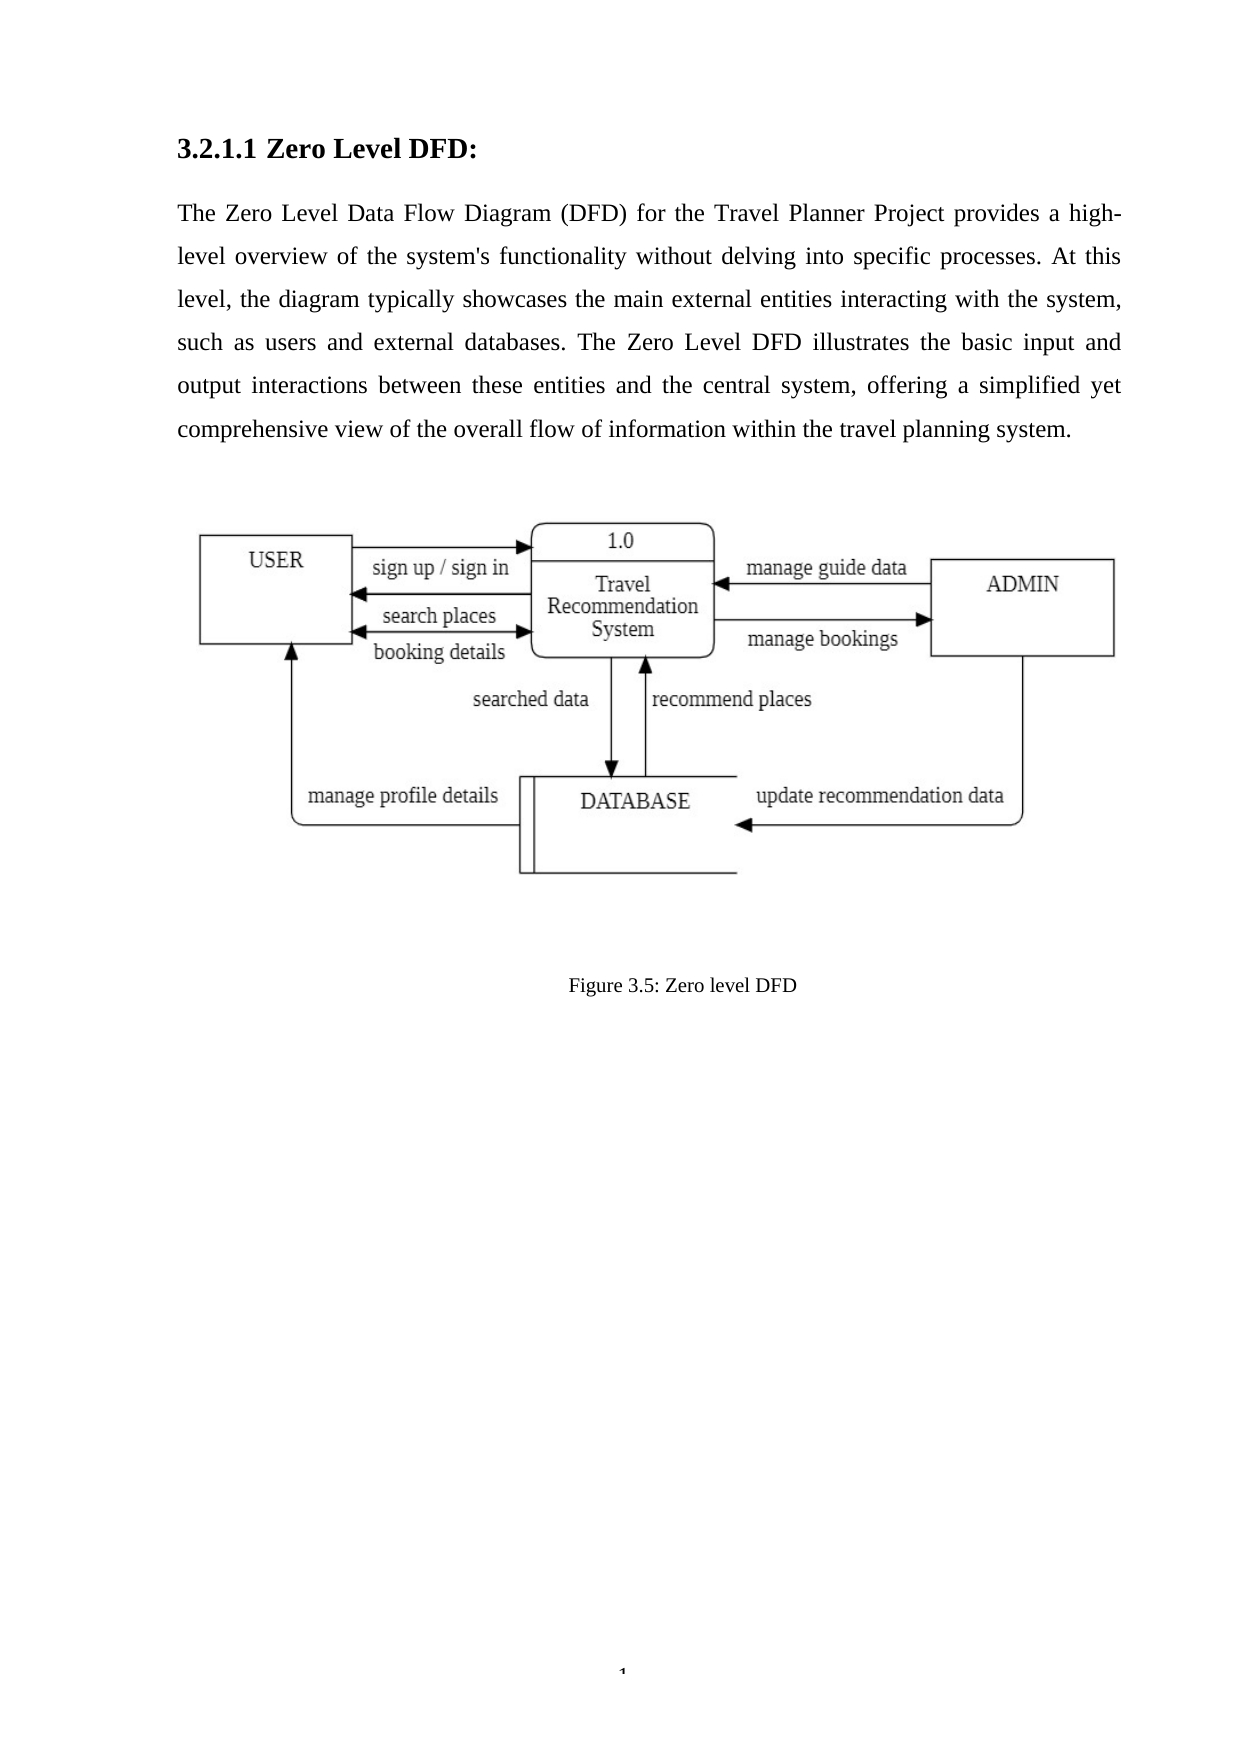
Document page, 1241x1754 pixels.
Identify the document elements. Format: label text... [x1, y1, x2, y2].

picture [196, 518, 1118, 875]
subtitle Zero Level DFD: [177, 131, 1140, 164]
text The Zero Level Data Flow Diagram (DFD) for the Travel Planner Project provides a high-level overview of the system's functionality without delving into specific processes. At this level, the diagram typically showcases the main external entities interacting with the system, such as users and external databases. The Zero Level DFD illustrates the basic input and output interactions between these entities and the central system, offering a simplified yet comprehensive view of the overall flow of information within the travel planning system. [177, 198, 1122, 442]
text Figure 3.5: Zero level DFD [568, 973, 1140, 997]
